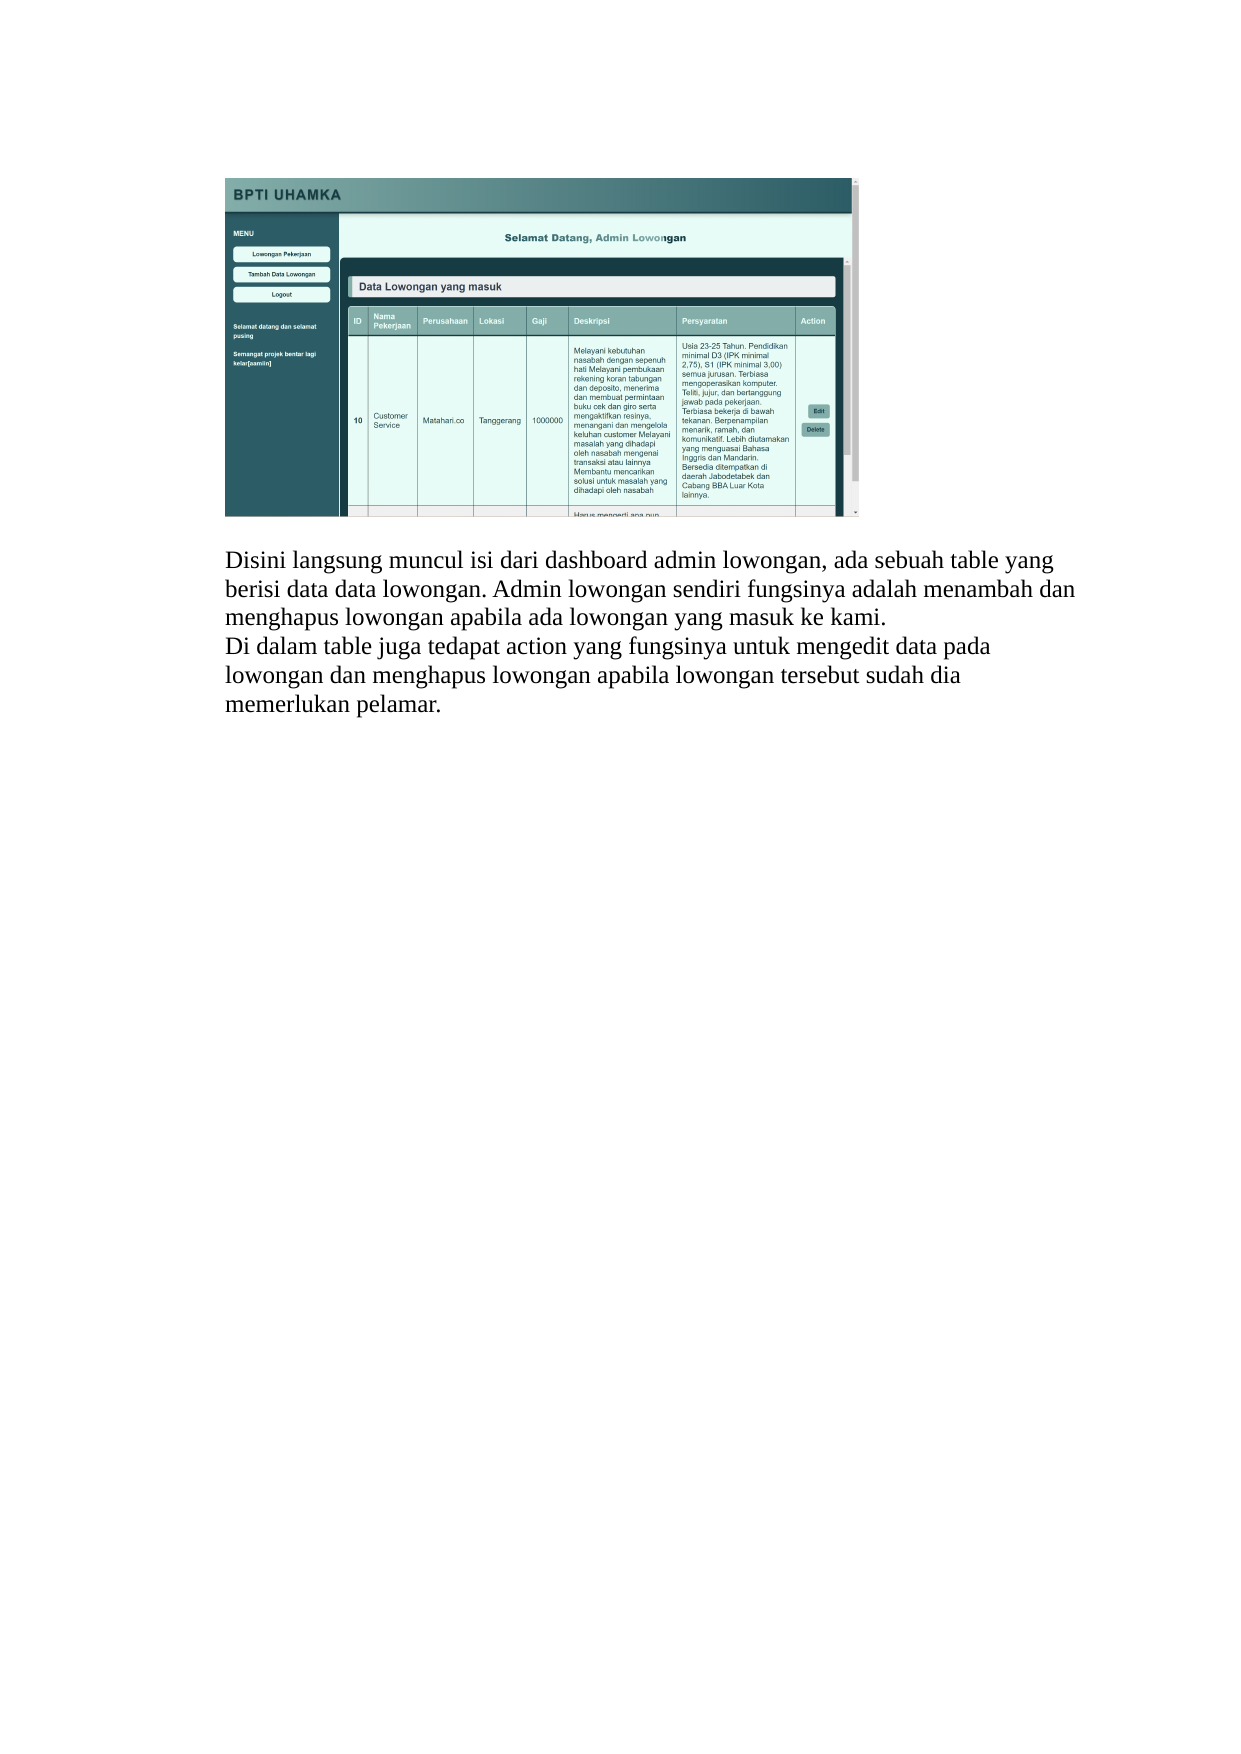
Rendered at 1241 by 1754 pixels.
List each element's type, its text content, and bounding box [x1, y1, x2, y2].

picture [225, 178, 859, 517]
text Di dalam table juga tedapat action yang fungsinya untuk mengedit data pada lowongan dan menghapus lowongan apabila lowongan tersebut sudah dia memerlukan pelamar. [225, 631, 1090, 717]
text Disini langsung muncul isi dari dashboard admin lowongan, ada sebuah table yang berisi data data lowongan. Admin lowongan sendiri fungsinya adalah menambah dan menghapus lowongan apabila ada lowongan yang masuk ke kami. [225, 545, 1090, 631]
